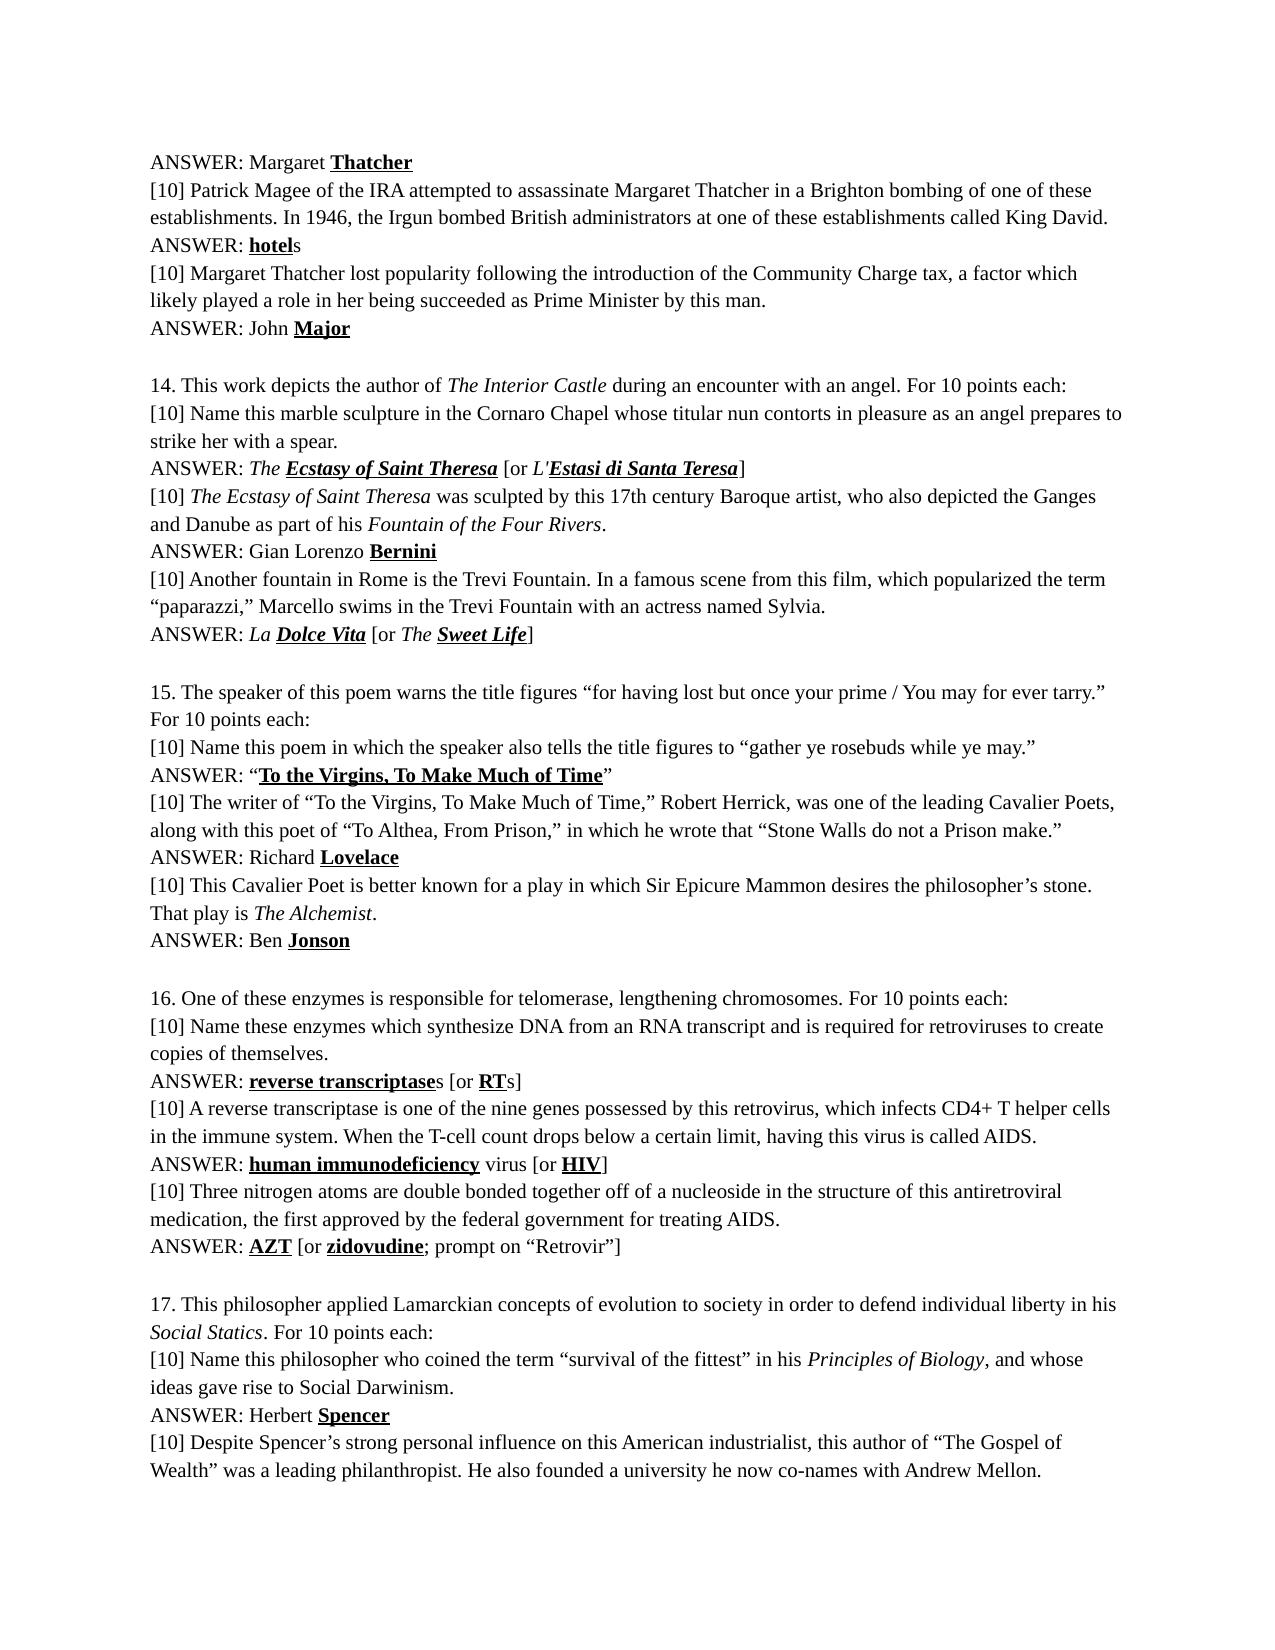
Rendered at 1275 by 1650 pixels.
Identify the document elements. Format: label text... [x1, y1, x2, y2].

text ANSWER: La Dolce Vita [or The Sweet Life] [150, 622, 1125, 646]
text ANSWER: The Ecstasy of Saint Theresa [or L'Estasi di Santa Teresa] [150, 456, 1125, 480]
text 15. The speaker of this poem warns the title figures “for having lost but once your prime / You may for ever tarry.” For 10 points each: [150, 680, 1125, 731]
text ANSWER: reverse transcriptases [or RTs] [150, 1069, 1125, 1093]
text 16. One of these enzymes is responsible for telomerase, lengthening chromosomes. For 10 points each: [150, 986, 1125, 1010]
text [10] Name this poem in which the speaker also tells the title figures to “gather ye rosebuds while ye may.” [150, 735, 1125, 759]
text [10] This Cavalier Poet is better known for a play in which Sir Epicure Mammon desires the philosopher’s stone. That play is The Alchemist. [150, 873, 1125, 924]
text ANSWER: Richard Lovelace [150, 845, 1125, 869]
text ANSWER: John Major [150, 316, 1125, 340]
text ANSWER: Herbert Spencer [150, 1403, 1125, 1427]
text [10] The Ecstasy of Saint Theresa was sculpted by this 17th century Baroque artist, who also depicted the Ganges and Danube as part of his Fountain of the Four Rivers. [150, 484, 1125, 536]
text [10] A reverse transcriptase is one of the nine genes possessed by this retrovirus, which infects CD4+ T helper cells in the immune system. When the T-cell count drops below a certain limit, having this virus is called AIDS. [150, 1096, 1125, 1148]
text [10] Name these enzymes which synthesize DNA from an RNA transcript and is required for retroviruses to create copies of themselves. [150, 1013, 1125, 1065]
text [10] Another fountain in Rome is the Trevi Fountain. In a famous scene from this film, which popularized the term “paparazzi,” Marcello swims in the Trevi Fountain with an actress named Sylvia. [150, 567, 1125, 618]
text [10] Patrick Magee of the IRA attempted to assassinate Margaret Thatcher in a Brighton bombing of one of these establishments. In 1946, the Irgun bombed British administrators at one of these establishments called King David. [150, 178, 1125, 229]
text ANSWER: “To the Virgins, To Make Much of Time” [150, 762, 1125, 787]
text [10] Despite Spencer’s strong personal influence on this American industrialist, this author of “The Gospel of Wealth” was a leading philanthropist. He also founded a university he now co-names with Andrew Mellon. [150, 1430, 1125, 1482]
text 14. This work depicts the author of The Interior Castle during an encounter with an angel. For 10 points each: [150, 373, 1125, 397]
text ANSWER: Ben Jonson [150, 928, 1125, 952]
text ANSWER: Margaret Thatcher [150, 150, 1125, 174]
text [10] Three nitrogen atoms are double bonded together off of a nucleoside in the structure of this antiretroviral medication, the first approved by the federal government for treating AIDS. [150, 1179, 1125, 1231]
text [10] Name this marble sculpture in the Cornaro Chapel whose titular nun contorts in pleasure as an angel prepares to strike her with a spear. [150, 401, 1125, 453]
text [10] Margaret Thatcher lost popularity following the introduction of the Community Charge tax, a factor which likely played a role in her being succeeded as Prime Minister by this man. [150, 260, 1125, 312]
text ANSWER: human immunodeficiency virus [or HIV] [150, 1152, 1125, 1176]
text [10] The writer of “To the Virgins, To Make Much of Time,” Robert Herrick, was one of the leading Cavalier Poets, along with this poet of “To Althea, From Prison,” in which he wrote that “Stone Walls do not a Prison make.” [150, 790, 1125, 842]
text 17. This philosopher applied Lamarckian concepts of evolution to society in order to defend individual liberty in his Social Statics. For 10 points each: [150, 1292, 1125, 1344]
text ANSWER: AZT [or zidovudine; prompt on “Retrovir”] [150, 1234, 1125, 1258]
text ANSWER: Gian Lorenzo Bernini [150, 539, 1125, 563]
text ANSWER: hotels [150, 233, 1125, 257]
text [10] Name this philosopher who coined the term “survival of the fittest” in his Principles of Biology, and whose ideas gave rise to Social Darwinism. [150, 1347, 1125, 1399]
